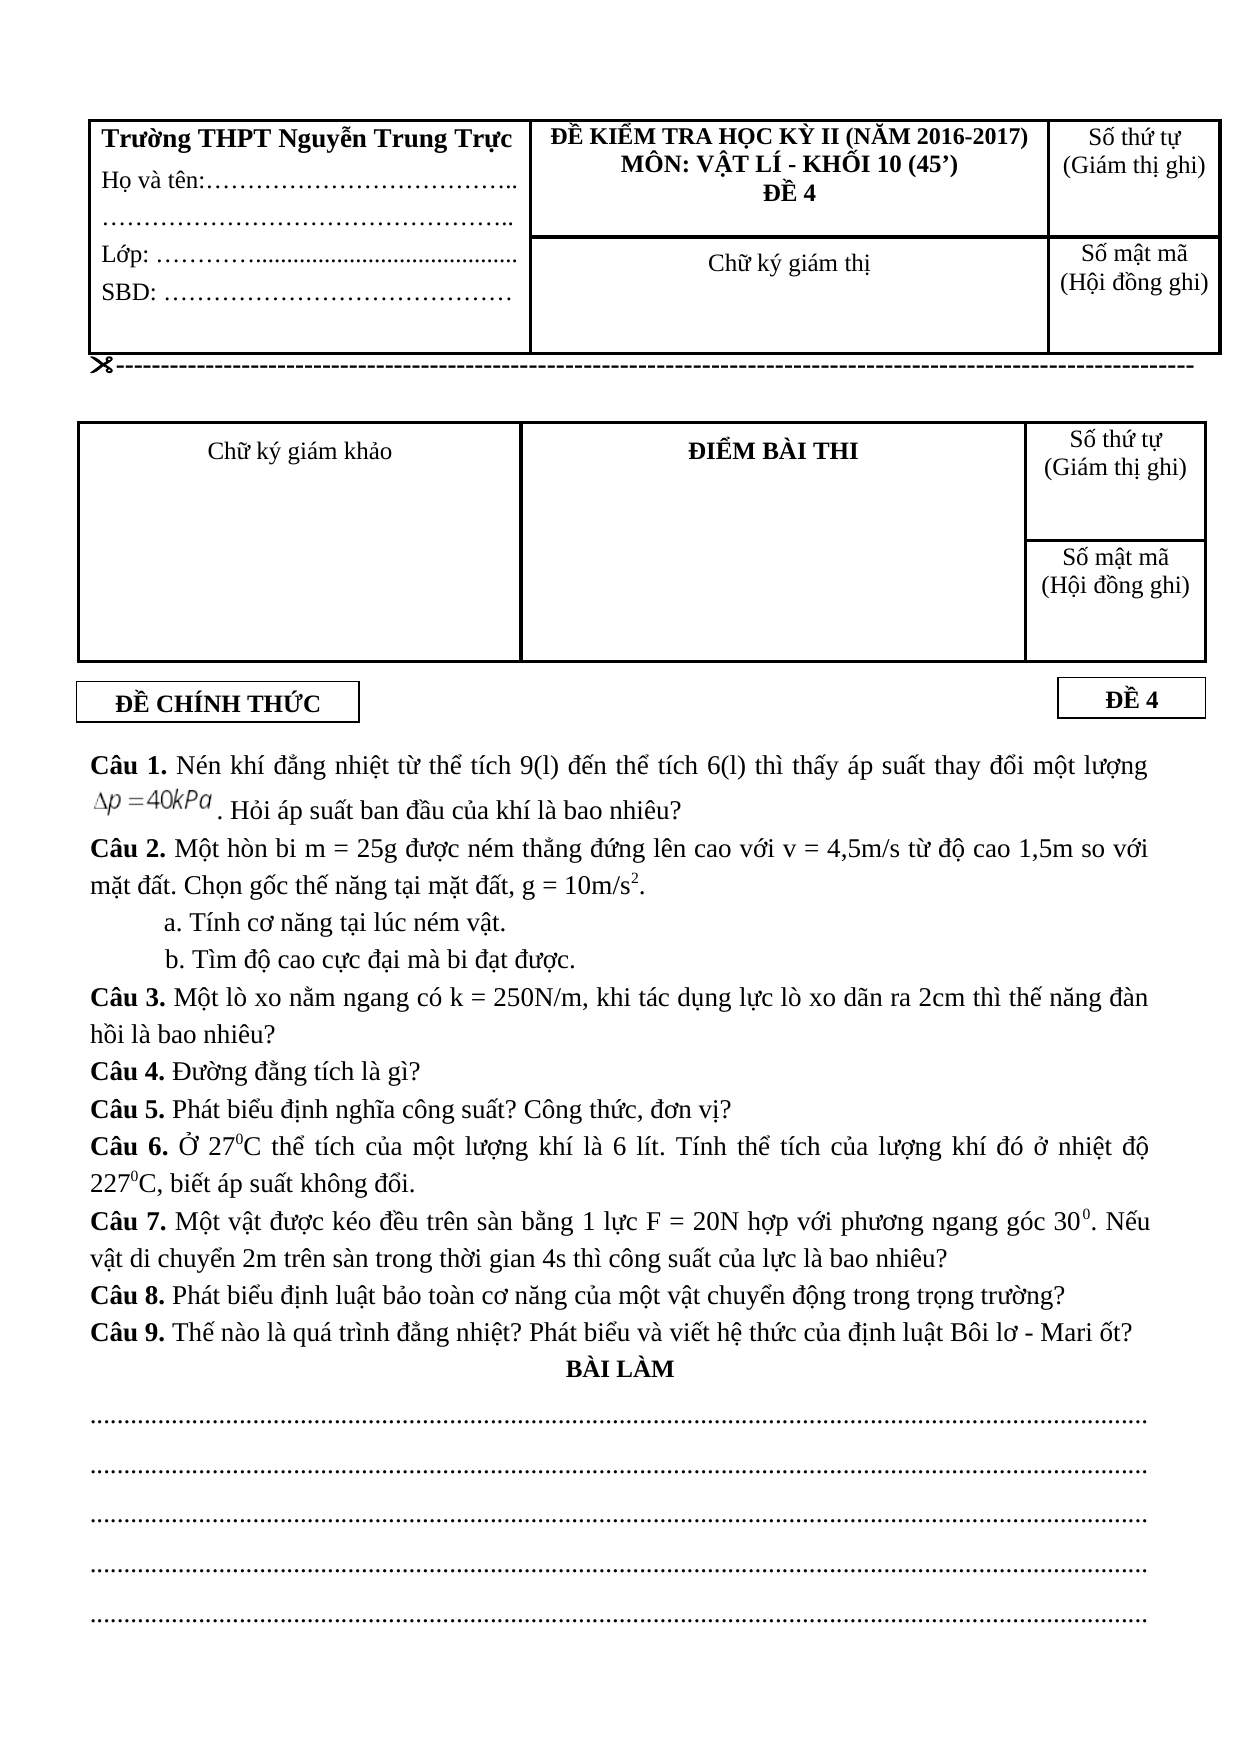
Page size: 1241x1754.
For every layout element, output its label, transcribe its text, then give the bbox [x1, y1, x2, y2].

text Câu 8. Phát biểu định luật bảo toàn cơ năng của một vật chuyển động trong trọng trường? [90, 1279, 1150, 1310]
text a. Tính cơ năng tại lúc ném vật. [90, 906, 1150, 937]
text Câu 3. Một lò xo nằm ngang có k = 250N/m, khi tác dụng lực lò xo dãn ra 2cm thì thế năng đàn hồi là bao nhiêu? [90, 981, 1150, 1049]
text Câu 7. Một vật được kéo đều trên sàn bằng 1 lực F = 20N hợp với phương ngang góc 300. Nếu vật di chuyển 2m trên sàn trong thời gian 4s thì công suất của lực là bao nhiêu? [90, 1204, 1150, 1273]
text Câu 5. Phát biểu định nghĩa công suất? Công thức, đơn vị? [90, 1093, 1150, 1124]
text Câu 4. Đường đằng tích là gì? [90, 1055, 1150, 1087]
table_header ĐỀ KIỂM TRA HỌC KỲ II (NĂM 2016-2017) MÔN: VẬT LÍ - KHỐI 10 (45’) ĐỀ 4 [532, 122, 1047, 235]
text Câu 2. Một hòn bi m = 25g được ném thẳng đứng lên cao với v = 4,5m/s từ độ cao 1,5m so với mặt đất. Chọn gốc thế năng tại mặt đất, g = 10m/s2. [90, 832, 1150, 900]
text Câu 1. Nén khí đẳng nhiệt từ thể tích 9(l) đến thể tích 6(l) thì thấy áp suất thay đổi một lượng . Hỏi áp suất ban đầu của khí là bao nhiêu? [90, 749, 1150, 826]
text Câu 9. Thế nào là quá trình đẳng nhiệt? Phát biểu và viết hệ thức của định luật Bôi lơ - Mari ốt? [90, 1316, 1150, 1348]
text BÀI LÀM [90, 1354, 1150, 1382]
table_cell Số mật mã (Hội đồng ghi) [1050, 239, 1218, 352]
table_cell Chữ ký giám thị [532, 239, 1047, 352]
table_header Số thứ tự (Giám thị ghi) [1050, 122, 1218, 235]
table_header Trường THPT Nguyễn Trung Trực Họ và tên:……………………………….. ………………………………………….. Lớp: ………….......................................... SBD: …………………………………… [91, 122, 529, 352]
table_header Số thứ tự (Giám thị ghi) [1027, 424, 1204, 539]
table_header ĐIỂM BÀI THI [523, 424, 1024, 659]
table_cell Số mật mã (Hội đồng ghi) [1027, 542, 1204, 659]
text Câu 6. Ở 270C thể tích của một lượng khí là 6 lít. Tính thể tích của lượng khí đó ở nhiệt độ 2270C, biết áp suất không đổi. [90, 1130, 1150, 1198]
table_header Chữ ký giám khảo [80, 424, 519, 659]
text b. Tìm độ cao cực đại mà bi đạt được. [90, 943, 1150, 975]
